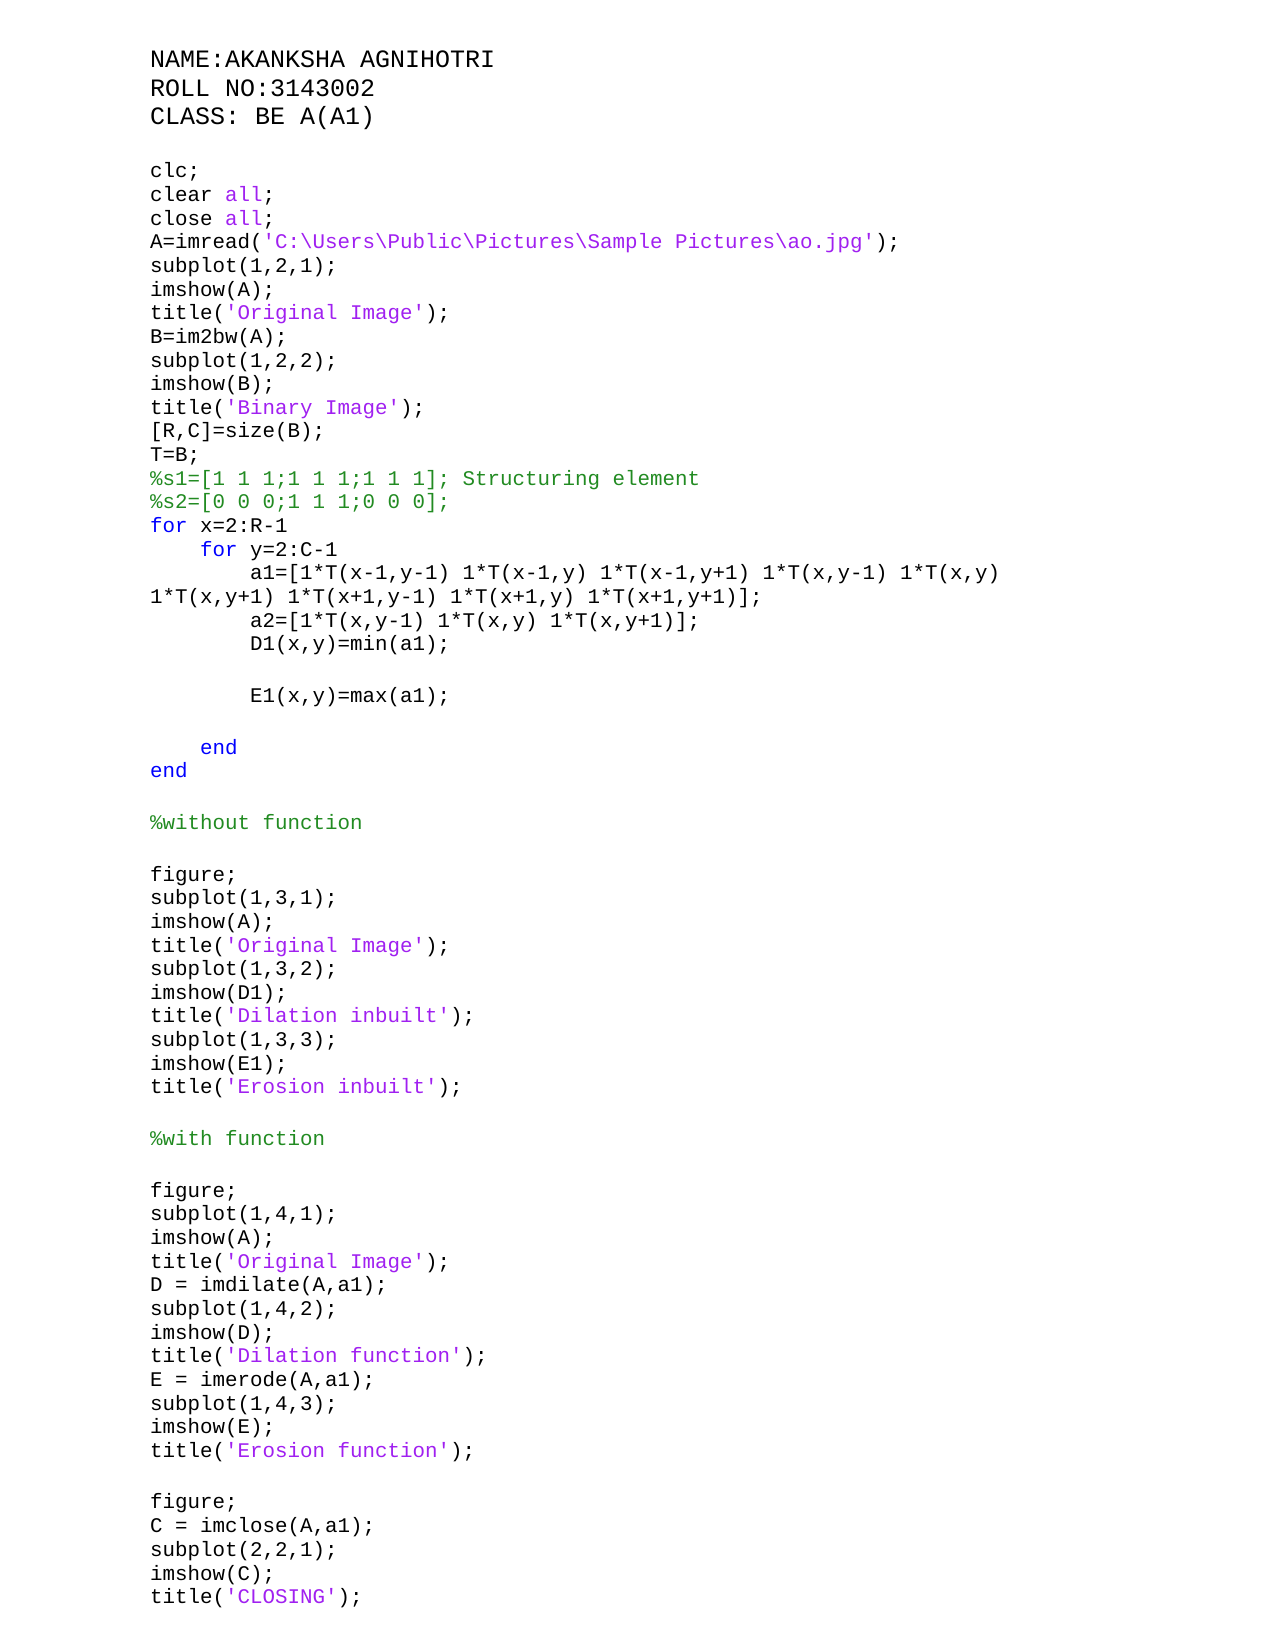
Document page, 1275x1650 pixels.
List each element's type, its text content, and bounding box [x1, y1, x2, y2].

text subplot(1,4,3); [150, 1393, 1125, 1416]
text NAME:AKANKSHA AGNIHOTRI [150, 47, 1125, 75]
text end [150, 760, 1125, 784]
text a2=[1*T(x,y-1) 1*T(x,y) 1*T(x,y+1)]; [150, 610, 1125, 633]
text B=im2bw(A); [150, 326, 1125, 349]
text imshow(E); [150, 1416, 1125, 1440]
text T=B; [150, 444, 1125, 468]
text subplot(1,4,2); [150, 1298, 1125, 1322]
text E1(x,y)=max(a1); [150, 685, 1125, 709]
text a1=[1*T(x-1,y-1) 1*T(x-1,y) 1*T(x-1,y+1) 1*T(x,y-1) 1*T(x,y) 1*T(x,y+1) 1*T(x+1,y-1) 1*T(x+1,y) 1*T(x+1,y+1)]; [150, 562, 1125, 610]
text [R,C]=size(B); [150, 421, 1125, 444]
text title('Original Image'); [150, 302, 1125, 326]
text subplot(1,3,2); [150, 958, 1125, 982]
text D = imdilate(A,a1); [150, 1274, 1125, 1298]
text figure; [150, 1492, 1125, 1515]
text imshow(D1); [150, 982, 1125, 1006]
text %without function [150, 812, 1125, 836]
text A=imread('C:\Users\Public\Pictures\Sample Pictures\ao.jpg'); [150, 231, 1125, 255]
text title('CLOSING'); [150, 1586, 1125, 1610]
text title('Original Image'); [150, 934, 1125, 958]
text figure; [150, 1180, 1125, 1203]
text clc; [150, 160, 1125, 184]
text for x=2:R-1 [150, 515, 1125, 539]
text for y=2:C-1 [150, 539, 1125, 562]
text subplot(1,2,1); [150, 255, 1125, 279]
text title('Original Image'); [150, 1251, 1125, 1274]
text imshow(D); [150, 1322, 1125, 1345]
text subplot(1,4,1); [150, 1203, 1125, 1227]
text imshow(A); [150, 279, 1125, 302]
text subplot(1,2,2); [150, 349, 1125, 373]
text figure; [150, 864, 1125, 887]
text subplot(2,2,1); [150, 1539, 1125, 1562]
text imshow(A); [150, 911, 1125, 934]
text close all; [150, 208, 1125, 231]
text imshow(E1); [150, 1053, 1125, 1076]
text D1(x,y)=min(a1); [150, 633, 1125, 657]
text %s2=[0 0 0;1 1 1;0 0 0]; [150, 491, 1125, 515]
text %with function [150, 1128, 1125, 1152]
text C = imclose(A,a1); [150, 1515, 1125, 1539]
text clear all; [150, 184, 1125, 208]
text title('Binary Image'); [150, 397, 1125, 421]
text imshow(C); [150, 1562, 1125, 1586]
text title('Dilation inbuilt'); [150, 1006, 1125, 1029]
text title('Erosion function'); [150, 1440, 1125, 1463]
text ROLL NO:3143002 [150, 75, 1125, 104]
text subplot(1,3,3); [150, 1029, 1125, 1053]
text imshow(B); [150, 373, 1125, 397]
text subplot(1,3,1); [150, 887, 1125, 911]
text E = imerode(A,a1); [150, 1369, 1125, 1393]
text CLASS: BE A(A1) [150, 104, 1125, 132]
text title('Dilation function'); [150, 1345, 1125, 1369]
text title('Erosion inbuilt'); [150, 1076, 1125, 1100]
text imshow(A); [150, 1227, 1125, 1251]
text %s1=[1 1 1;1 1 1;1 1 1]; Structuring element [150, 468, 1125, 491]
text end [150, 737, 1125, 760]
